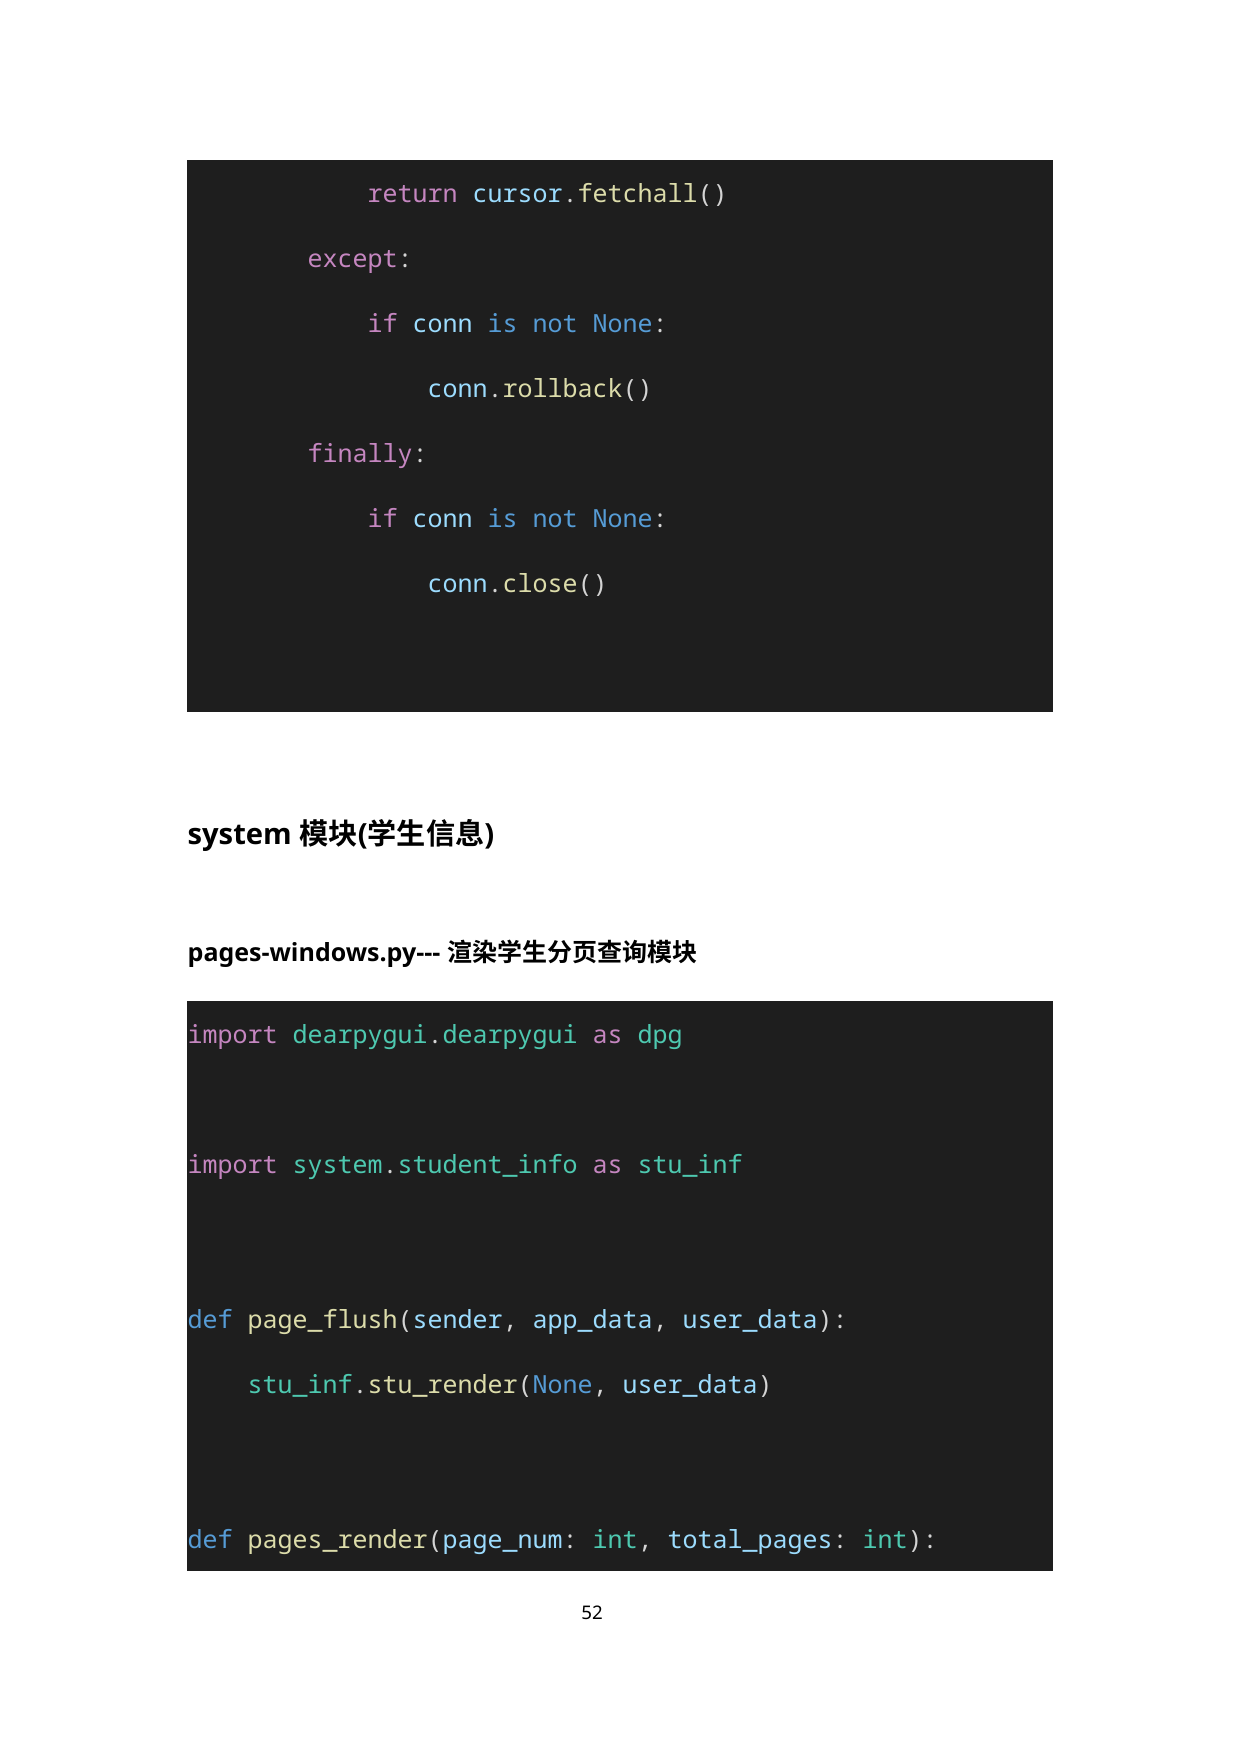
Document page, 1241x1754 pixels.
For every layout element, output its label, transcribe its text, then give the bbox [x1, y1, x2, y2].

text conn.rollback() [187, 355, 1053, 420]
text import dearpygui.dearpygui as dpg [187, 1001, 1053, 1066]
text if conn is not None: [187, 485, 1053, 550]
subtitle pages-windows.py--- 渲染学生分页查询模块 [187, 918, 1053, 983]
subtitle system 模块(学生信息) [187, 799, 1053, 864]
text def page_flush(sender, app_data, user_data): [187, 1286, 1053, 1351]
text if conn is not None: [187, 290, 1053, 355]
text conn.close() [187, 550, 1053, 615]
text finally: [187, 420, 1053, 485]
text import system.student_info as stu_inf [187, 1131, 1053, 1196]
text return cursor.fetchall() [187, 160, 1053, 225]
text except: [187, 225, 1053, 290]
text stu_inf.stu_render(None, user_data) [187, 1351, 1053, 1416]
text def pages_render(page_num: int, total_pages: int): [187, 1506, 1053, 1571]
